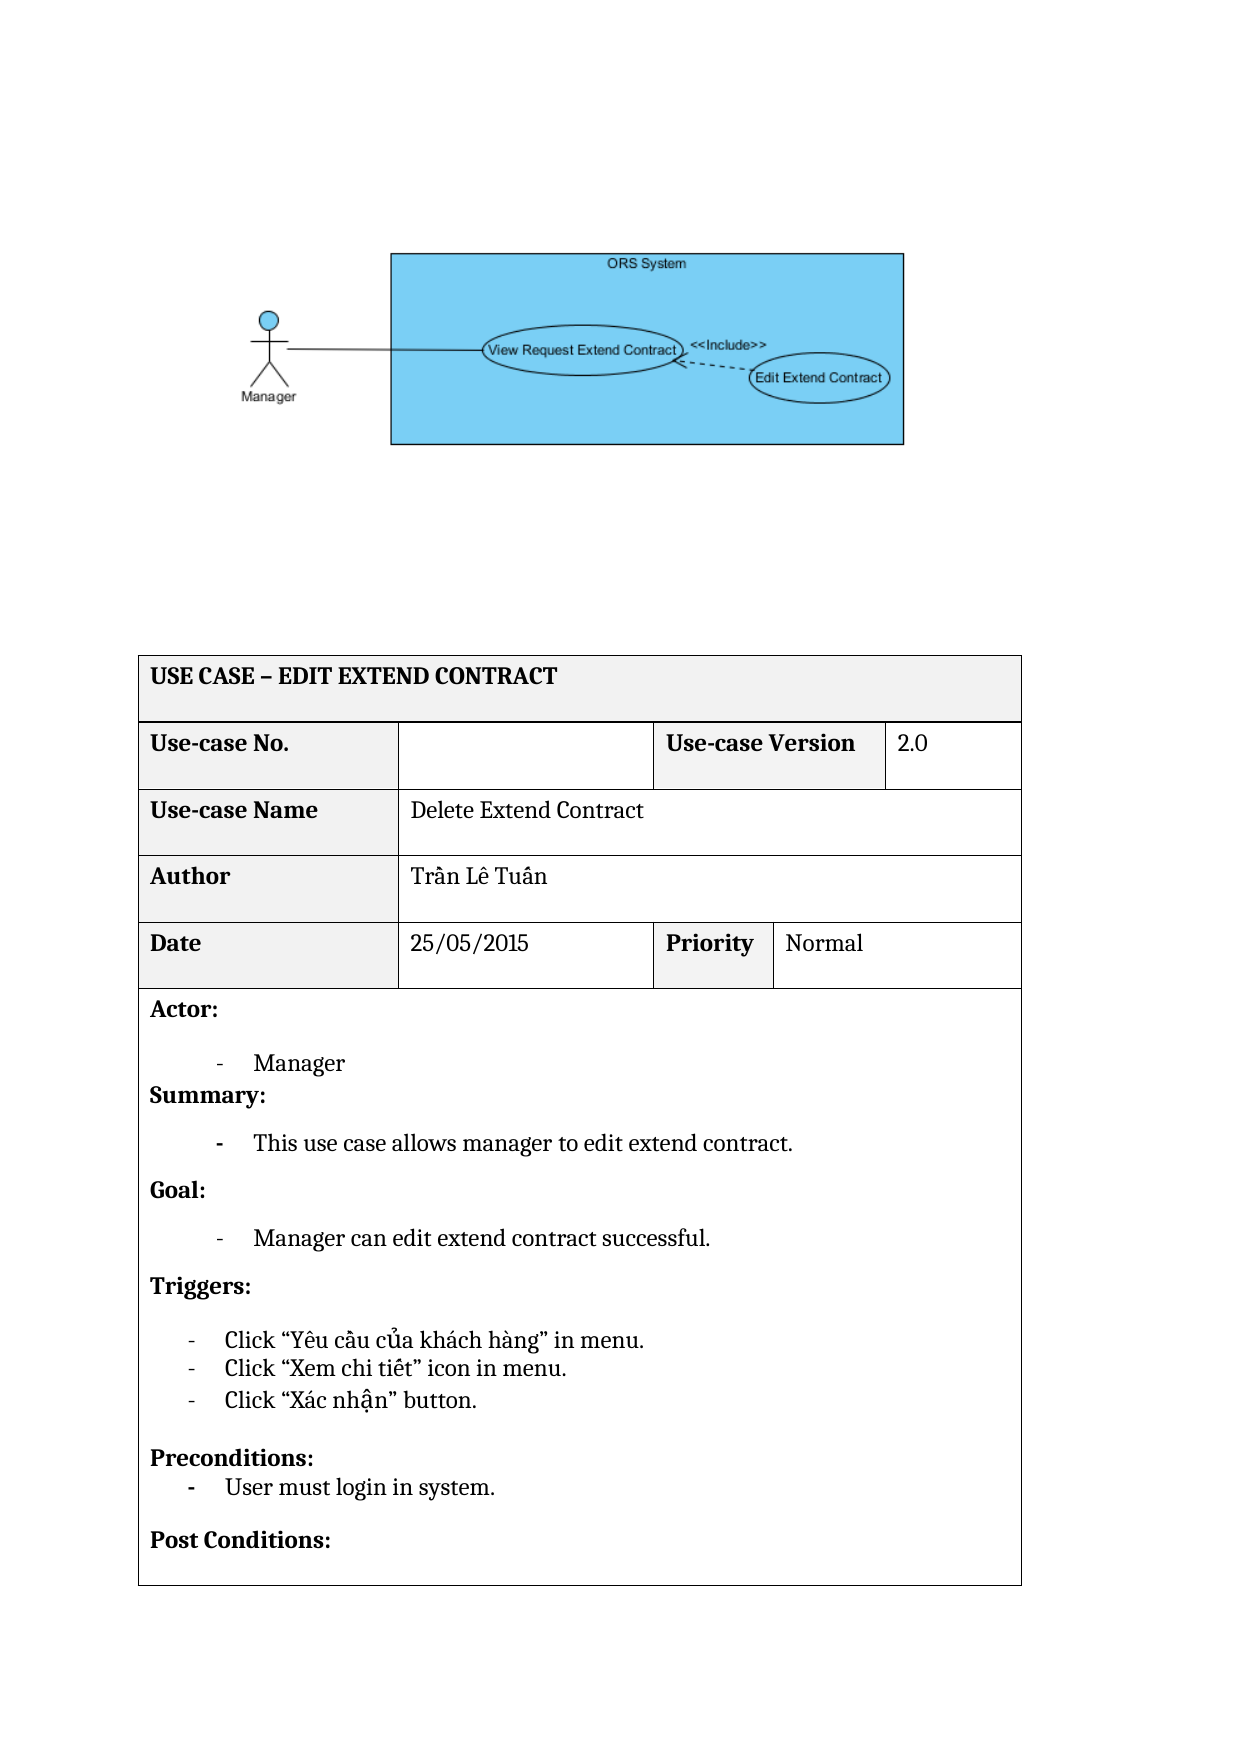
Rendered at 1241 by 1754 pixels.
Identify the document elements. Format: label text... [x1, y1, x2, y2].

table_cell Trần Lê Tuấn [399, 856, 1021, 922]
table_cell Normal [774, 923, 1021, 988]
table_cell Use-case No. [139, 723, 398, 788]
table_cell Priority [654, 923, 773, 988]
table_cell Date [139, 923, 398, 988]
table_cell 2.0 [886, 723, 1021, 788]
table_cell Use-case Name [139, 790, 398, 855]
table_cell Author [139, 856, 398, 922]
table_cell Delete Extend Contract [399, 790, 1021, 855]
table_cell Use-case Version [654, 723, 885, 788]
picture [150, 150, 1091, 577]
table_cell [399, 723, 653, 788]
table_cell 25/05/2015 [399, 923, 653, 988]
table_header USE CASE – EDIT EXTEND CONTRACT [139, 656, 1021, 721]
